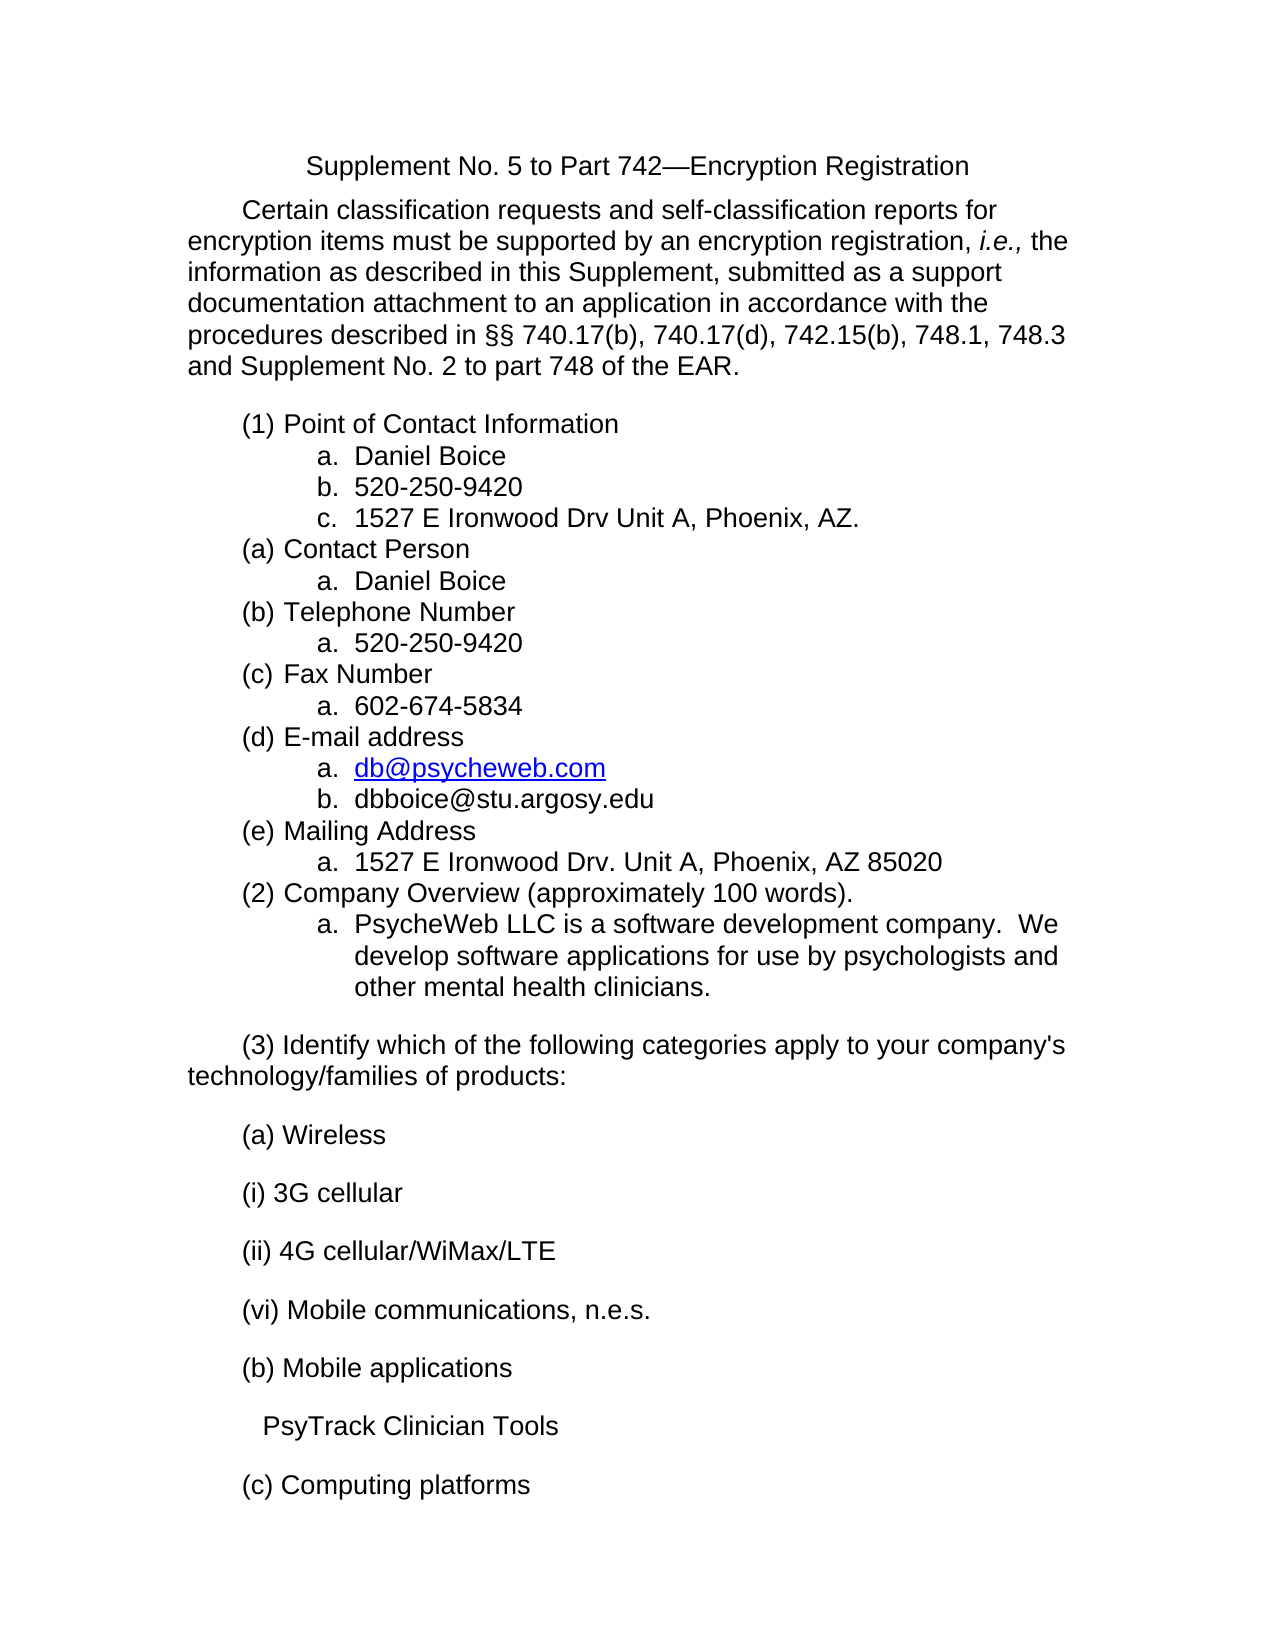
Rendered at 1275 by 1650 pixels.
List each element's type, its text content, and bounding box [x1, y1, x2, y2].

text (vi) Mobile communications, n.e.s. [187, 1294, 1087, 1325]
list db@psycheweb.com [317, 752, 1087, 783]
list 520-250-9420 [317, 627, 1087, 658]
list Mailing Address [242, 814, 1087, 846]
list Contact Person [242, 533, 1087, 564]
text (ii) 4G cellular/WiMax/LTE [187, 1235, 1087, 1267]
text (i) 3G cellular [187, 1177, 1087, 1208]
list Point of Contact Information [242, 408, 1087, 439]
text Supplement No. 5 to Part 742—Encryption Registration [187, 150, 1087, 181]
text Certain classification requests and self-classification reports for encryption items must be supported by an encryption registration, i.e., the information as described in this Supplement, submitted as a support documentation attachment to an application in accordance with the procedures described in §§ 740.17(b), 740.17(d), 742.15(b), 748.1, 748.3 and Supplement No. 2 to part 748 of the EAR. [187, 194, 1087, 381]
text (b) Mobile applications [187, 1352, 1087, 1383]
list Telephone Number [242, 596, 1087, 627]
list dbboice@stu.argosy.edu [317, 783, 1087, 814]
list 602-674-5834 [317, 689, 1087, 721]
list E-mail address [242, 721, 1087, 752]
list Company Overview (approximately 100 words). [242, 877, 1087, 908]
list Daniel Boice [317, 439, 1087, 471]
text (c) Computing platforms [187, 1469, 1087, 1500]
list Fax Number [242, 658, 1087, 689]
text (a) Wireless [187, 1119, 1087, 1150]
list 520-250-9420 [317, 471, 1087, 502]
text PsyTrack Clinician Tools [187, 1410, 1087, 1442]
list PsycheWeb LLC is a software development company. We develop software applications for use by psychologists and other mental health clinicians. [317, 908, 1087, 1002]
list Daniel Boice [317, 564, 1087, 596]
list 1527 E Ironwood Drv. Unit A, Phoenix, AZ 85020 [317, 846, 1087, 877]
text (3) Identify which of the following categories apply to your company's technology/families of products: [187, 1029, 1087, 1092]
list 1527 E Ironwood Drv Unit A, Phoenix, AZ. [317, 502, 1087, 533]
